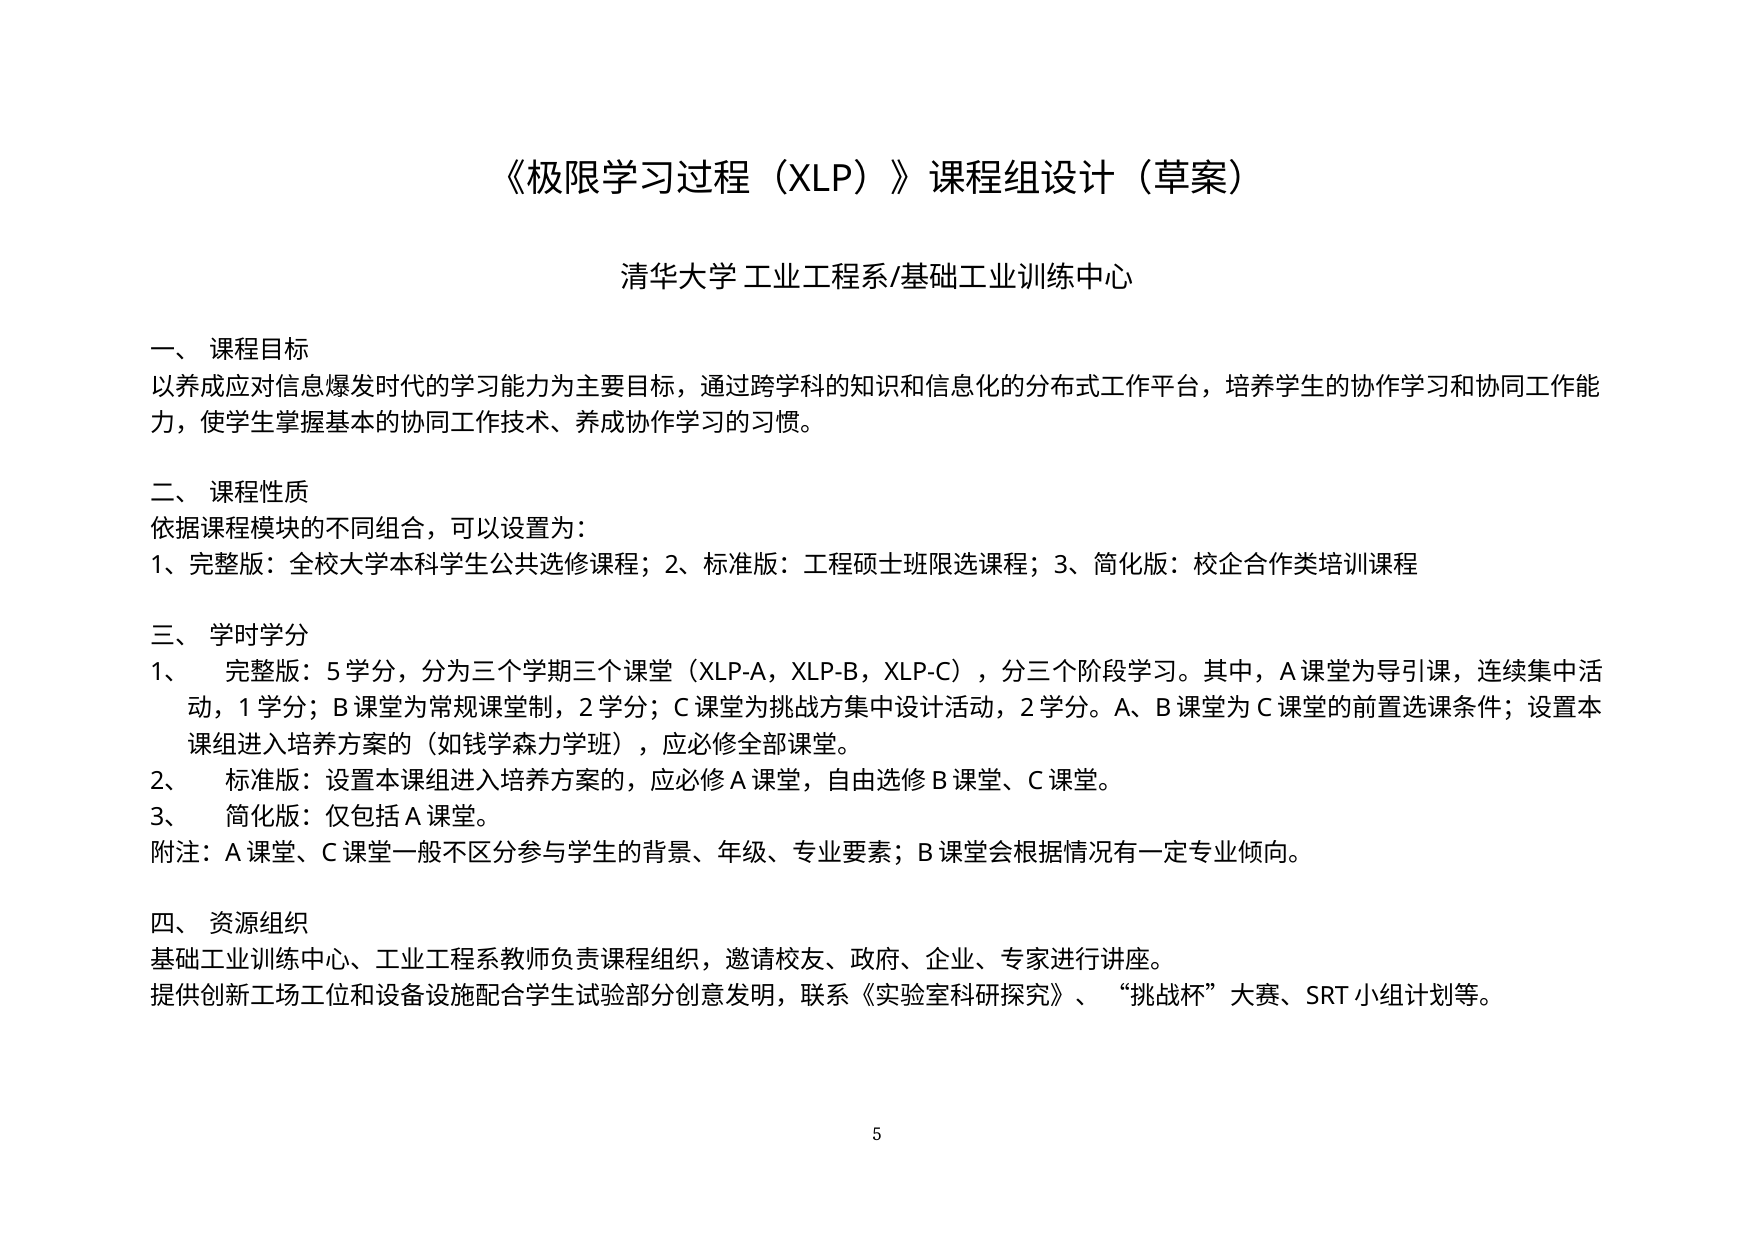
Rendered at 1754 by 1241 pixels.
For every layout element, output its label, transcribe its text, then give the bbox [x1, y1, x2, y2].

text 基础工业训练中心、工业工程系教师负责课程组织，邀请校友、政府、企业、专家进行讲座。 [150, 939, 1604, 976]
list 简化版：仅包括A课堂。 [150, 797, 1604, 833]
text 以养成应对信息爆发时代的学习能力为主要目标，通过跨学科的知识和信息化的分布式工作平台，培养学生的协作学习和协同工作能力，使学生掌握基本的协同工作技术、养成协作学习的习惯。 [150, 366, 1604, 438]
list 标准版：设置本课组进入培养方案的，应必修A课堂，自由选修B课堂、C课堂。 [150, 760, 1604, 797]
text 依据课程模块的不同组合，可以设置为： [150, 509, 1604, 545]
text 提供创新工场工位和设备设施配合学生试验部分创意发明，联系《实验室科研探究》、 “挑战杯”大赛、SRT小组计划等。 [150, 976, 1604, 1012]
text 1、完整版：全校大学本科学生公共选修课程；2、标准版：工程硕士班限选课程；3、简化版：校企合作类培训课程 [150, 545, 1604, 581]
list 学时学分 [150, 615, 1604, 652]
list 课程性质 [150, 472, 1604, 509]
text 附注：A课堂、C课堂一般不区分参与学生的背景、年级、专业要素；B课堂会根据情况有一定专业倾向。 [150, 833, 1604, 869]
text 清华大学 工业工程系/基础工业训练中心 [150, 253, 1604, 296]
list 资源组织 [150, 903, 1604, 939]
text 《极限学习过程（XLP）》课程组设计（草案） [150, 148, 1604, 202]
list 完整版：5学分，分为三个学期三个课堂（XLP-A，XLP-B，XLP-C），分三个阶段学习。其中，A课堂为导引课，连续集中活动，1学分；B课堂为常规课堂制，2学分；C课堂为挑战方集中设计活动，2学分。A、B课堂为C课堂的前置选课条件；设置本课组进入培养方案的（如钱学森力学班），应必修全部课堂。 [150, 652, 1604, 760]
list 课程目标 [150, 330, 1604, 366]
